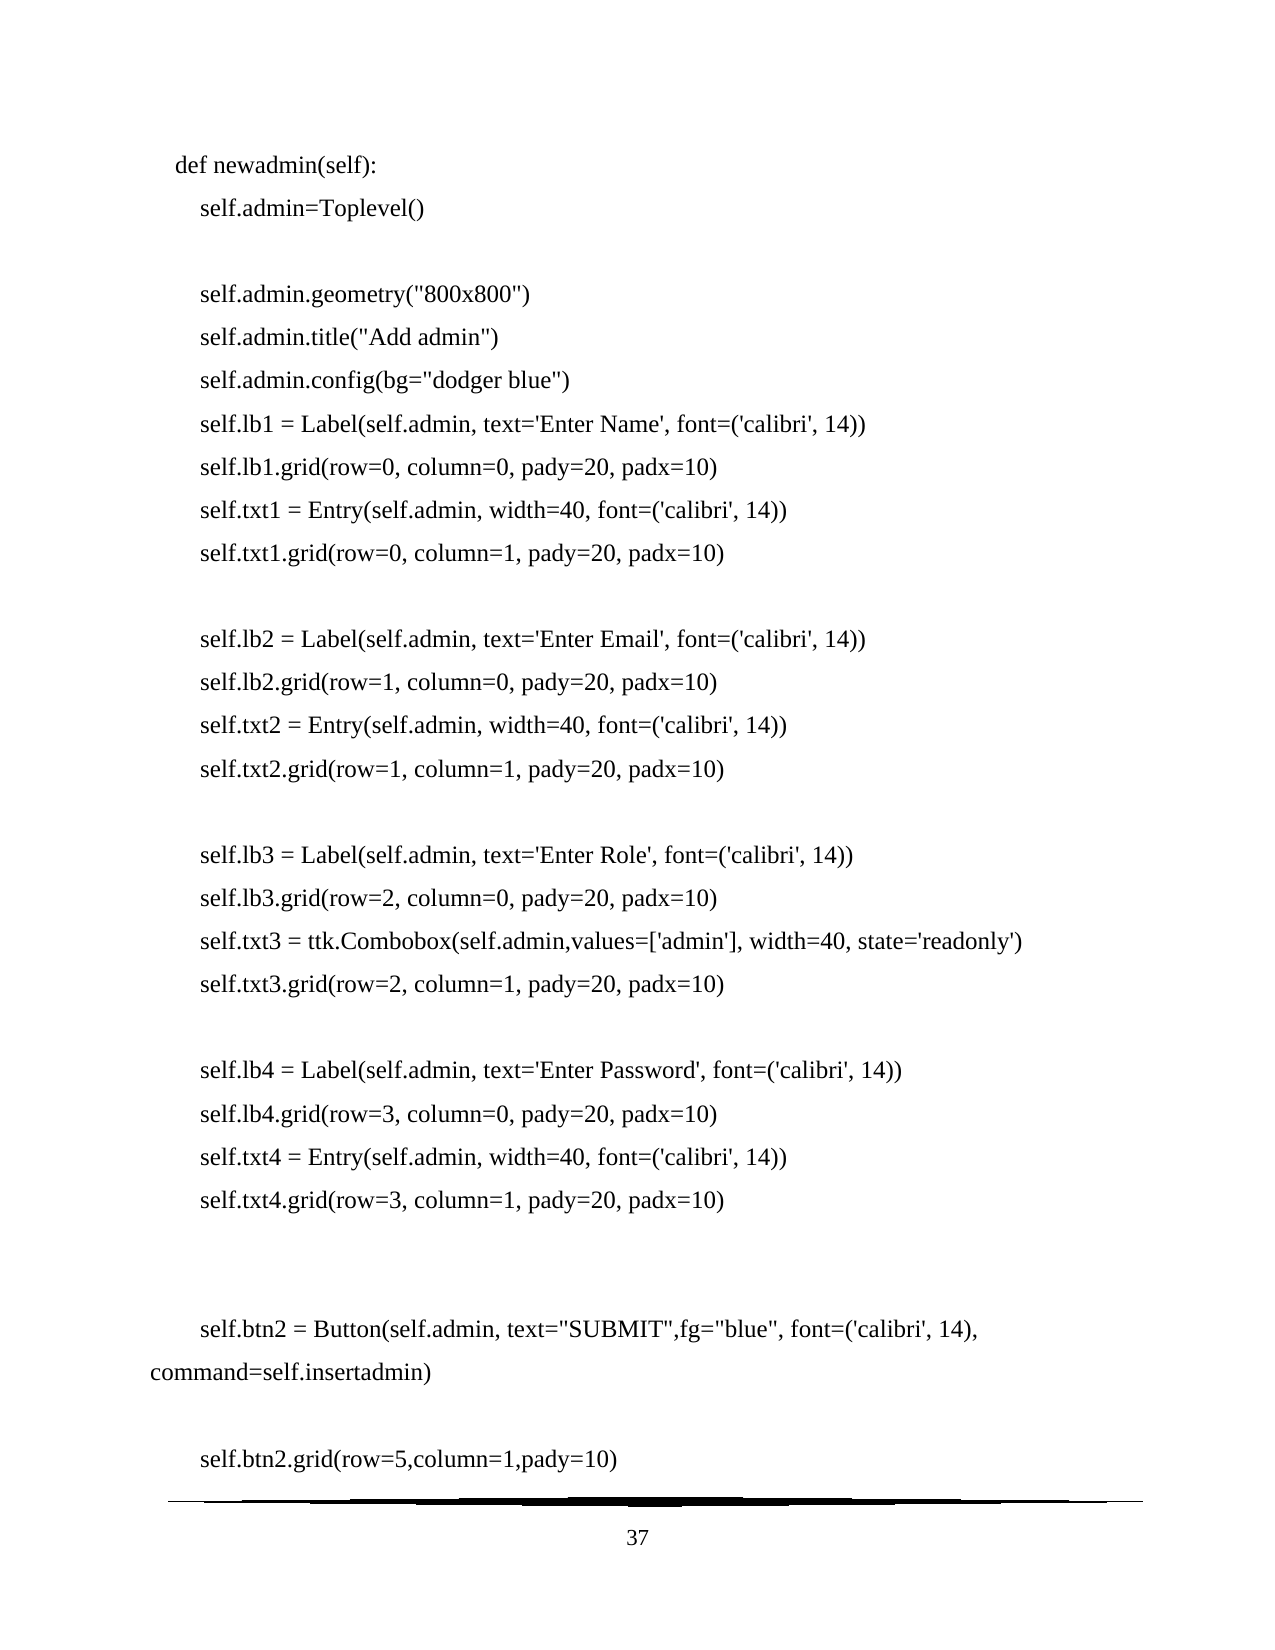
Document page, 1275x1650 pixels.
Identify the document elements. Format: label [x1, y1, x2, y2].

text [150, 150, 1125, 1472]
